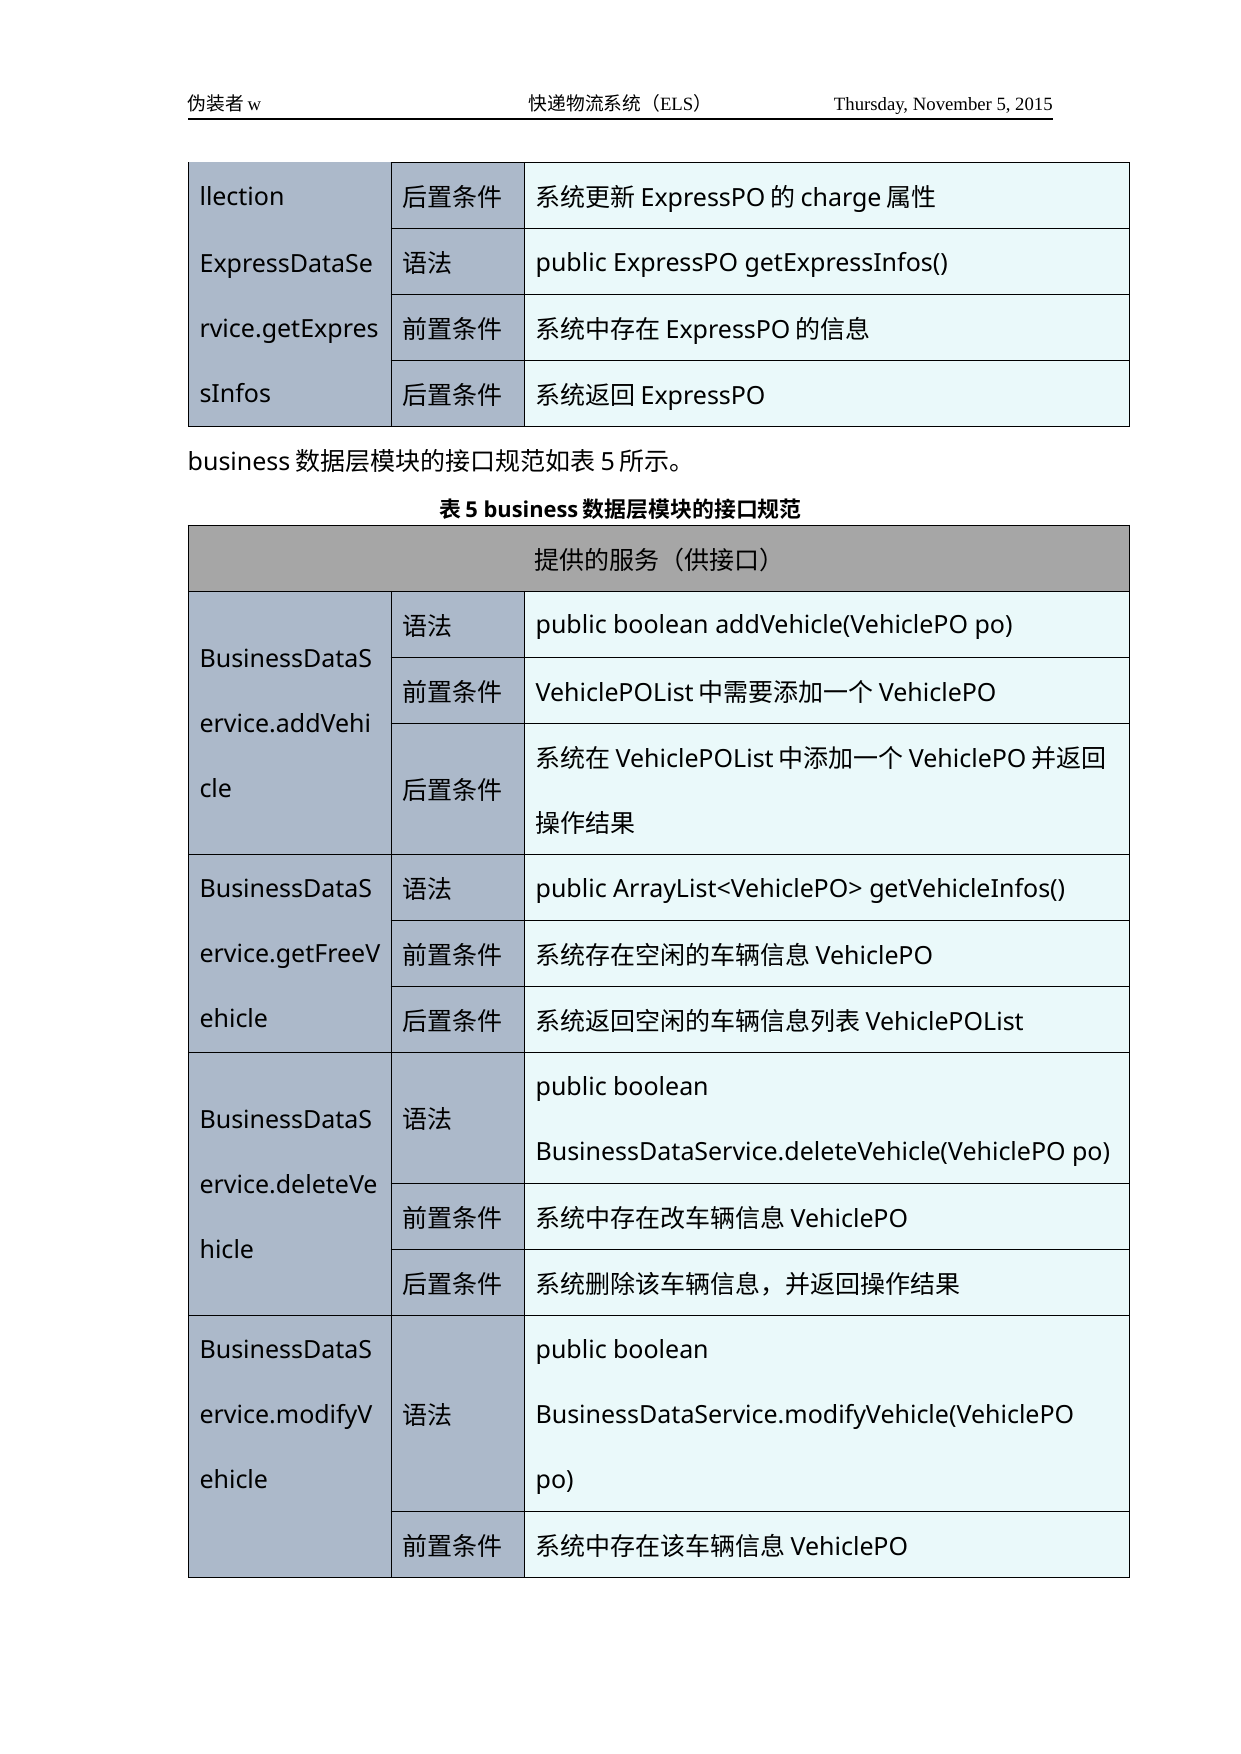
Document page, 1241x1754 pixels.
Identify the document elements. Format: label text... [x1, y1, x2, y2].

text business数据层模块的接口规范如表5所示。 [187, 427, 1053, 492]
table_cell 系统返回空闲的车辆信息列表VehiclePOList [525, 987, 1129, 1052]
table_cell 系统中存在改车辆信息VehiclePO [525, 1184, 1129, 1249]
table_cell 系统更新ExpressPO的charge属性 [525, 163, 1129, 228]
table_cell 语法 [392, 1316, 524, 1511]
table_cell public ArrayList<VehiclePO> getVehicleInfos() [525, 855, 1129, 920]
table_cell BusinessDataService.getFreeVehicle [189, 855, 391, 1052]
table_cell public boolean BusinessDataService.deleteVehicle(VehiclePO po) [525, 1053, 1129, 1183]
table_cell 系统中存在该车辆信息VehiclePO [525, 1512, 1129, 1577]
table_cell public boolean BusinessDataService.modifyVehicle(VehiclePO po) [525, 1316, 1129, 1511]
table_cell 后置条件 [392, 163, 524, 228]
table_cell 系统返回ExpressPO [525, 361, 1129, 426]
table_cell 系统存在空闲的车辆信息VehiclePO [525, 921, 1129, 986]
table_cell BusinessDataService.deleteVehicle [189, 1053, 391, 1315]
table_cell VehiclePOList中需要添加一个VehiclePO [525, 658, 1129, 723]
table_cell 前置条件 [392, 295, 524, 360]
table_cell 前置条件 [392, 921, 524, 986]
table_cell 后置条件 [392, 987, 524, 1052]
table_cell 语法 [392, 1053, 524, 1183]
table_cell 系统删除该车辆信息，并返回操作结果 [525, 1250, 1129, 1315]
table_cell 前置条件 [392, 1184, 524, 1249]
table_cell 语法 [392, 592, 524, 657]
table_cell 前置条件 [392, 658, 524, 723]
table_cell public boolean addVehicle(VehiclePO po) [525, 592, 1129, 657]
table_cell 语法 [392, 855, 524, 920]
table_cell public ExpressPO getExpressInfos() [525, 229, 1129, 294]
text 表5 business数据层模块的接口规范 [187, 492, 1053, 525]
table_cell BusinessDataService.addVehicle [189, 592, 391, 854]
table_cell 后置条件 [392, 1250, 524, 1315]
table_cell 语法 [392, 229, 524, 294]
table_cell 后置条件 [392, 361, 524, 426]
table_cell 系统在VehiclePOList中添加一个VehiclePO并返回操作结果 [525, 724, 1129, 854]
table_header 提供的服务（供接口） [189, 526, 1129, 591]
table_cell ExpressDataService.getExpressInfos [189, 228, 391, 426]
table_cell 前置条件 [392, 1512, 524, 1577]
table_cell 后置条件 [392, 724, 524, 854]
table_cell 系统中存在ExpressPO的信息 [525, 295, 1129, 360]
table_cell BusinessDataService.modifyVehicle [189, 1316, 391, 1577]
